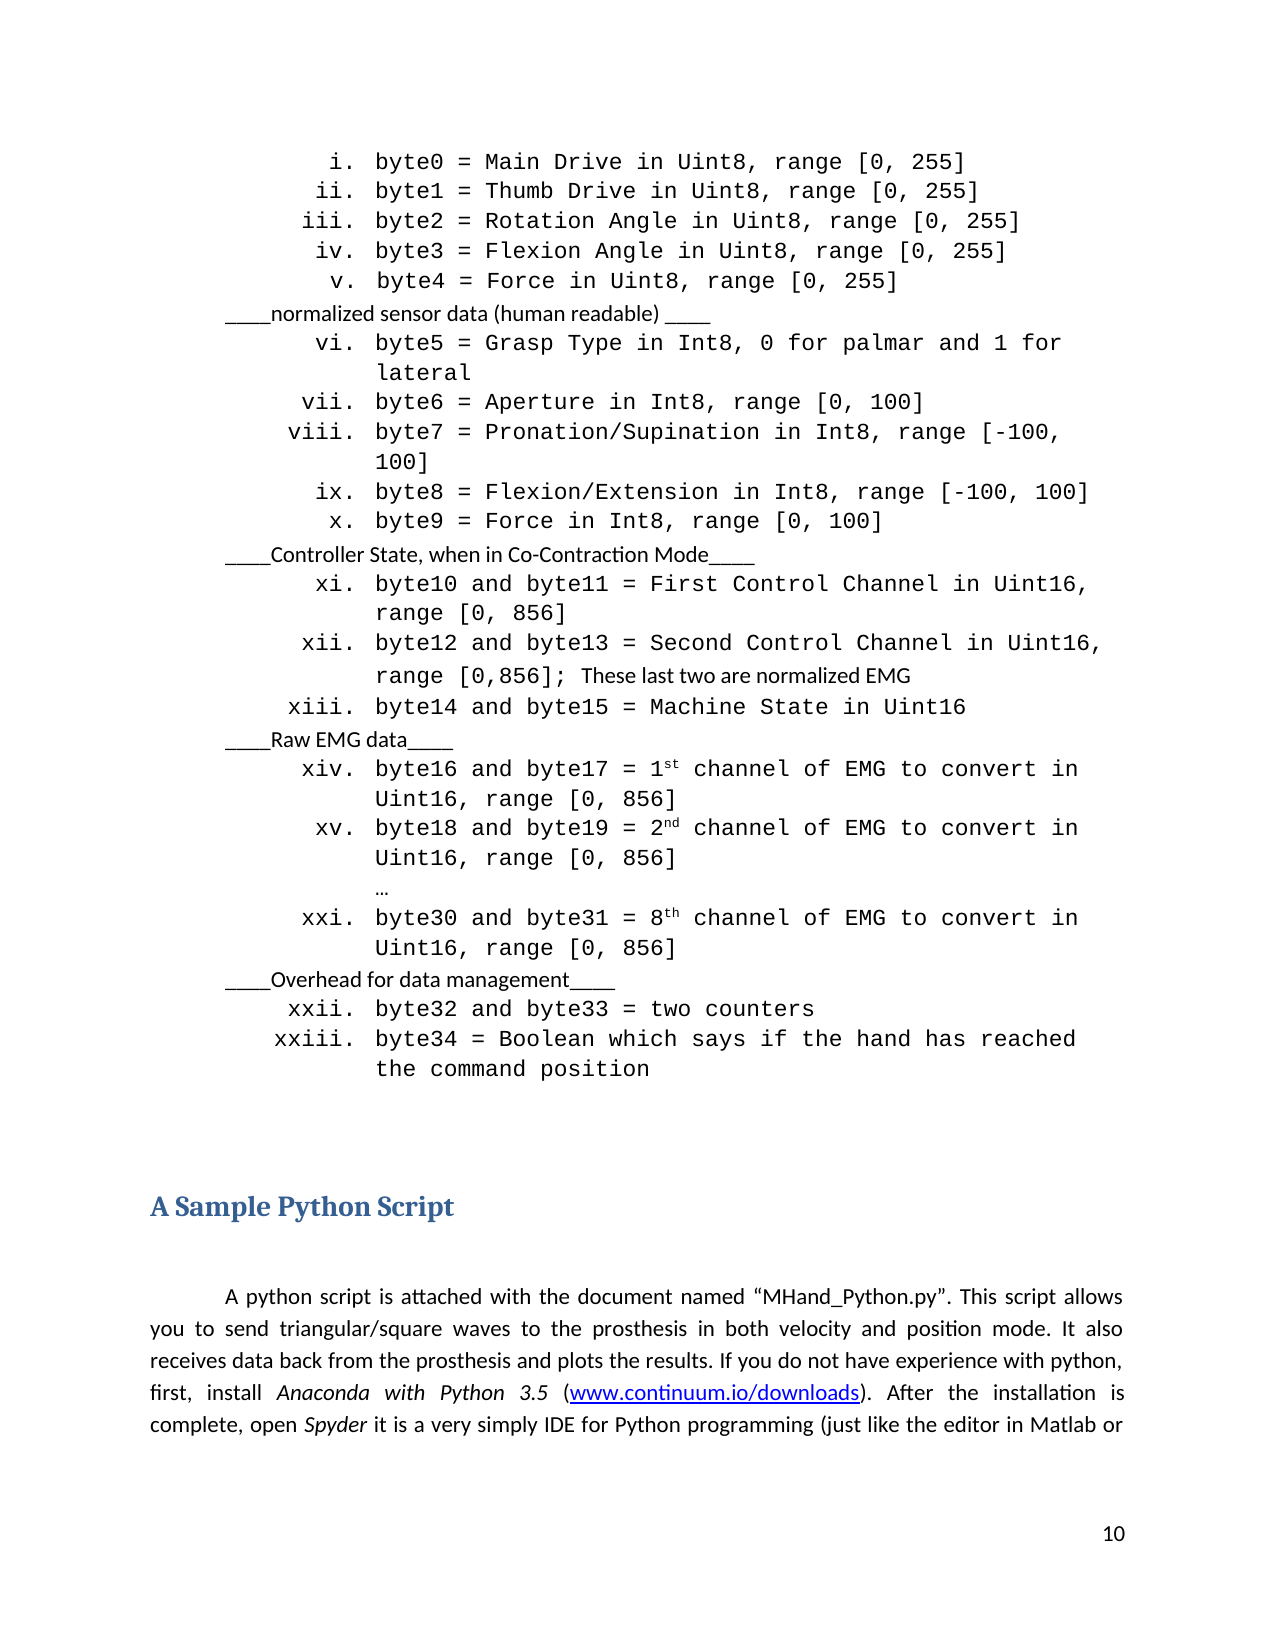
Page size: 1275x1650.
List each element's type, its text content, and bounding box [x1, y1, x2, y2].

list ____normalized sensor data (human readable) ____ [225, 299, 1125, 327]
list byte1 = Thumb Drive in Uint8, range [0, 255] [356, 180, 1125, 206]
list byte10 and byte11 = First Control Channel in Uint16, range [0, 856] [356, 572, 1125, 628]
list byte9 = Force in Int8, range [0, 100] [356, 510, 1125, 536]
list byte5 = Grasp Type in Int8, 0 for palmar and 1 for lateral [356, 331, 1125, 387]
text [150, 1282, 1125, 1438]
list ____Overhead for data management____ [225, 966, 1125, 994]
list byte12 and byte13 = Second Control Channel in Uint16, range [0,856]; These last two are normalized EMG [356, 631, 1125, 691]
list byte16 and byte17 = 1st channel of EMG to convert in Uint16, range [0, 856] [356, 757, 1125, 813]
list ____Raw EMG data____ [225, 725, 1125, 753]
list byte3 = Flexion Angle in Uint8, range [0, 255] [356, 239, 1125, 265]
list ____Controller State, when in Co-Contraction Mode____ [225, 540, 1125, 568]
subtitle A Sample Python Script [150, 1190, 1125, 1224]
list byte30 and byte31 = 8th channel of EMG to convert in Uint16, range [0, 856] [356, 906, 1125, 962]
list byte14 and byte15 = Machine State in Uint16 [356, 695, 1125, 721]
list byte32 and byte33 = two counters [356, 998, 1125, 1024]
list byte18 and byte19 = 2nd channel of EMG to convert in Uint16, range [0, 856] [356, 817, 1125, 872]
list byte7 = Pronation/Supination in Int8, range [-100, 100] [356, 421, 1125, 476]
list byte0 = Main Drive in Uint8, range [0, 255] [356, 150, 1125, 176]
list byte4 = Force in Uint8, range [0, 255] [357, 269, 1125, 295]
list byte6 = Aperture in Int8, range [0, 100] [356, 391, 1125, 417]
list byte8 = Flexion/Extension in Int8, range [-100, 100] [356, 480, 1125, 506]
list … [375, 876, 1125, 902]
list byte2 = Rotation Angle in Uint8, range [0, 255] [356, 209, 1125, 236]
list byte34 = Boolean which says if the hand has reached the command position [356, 1028, 1125, 1083]
